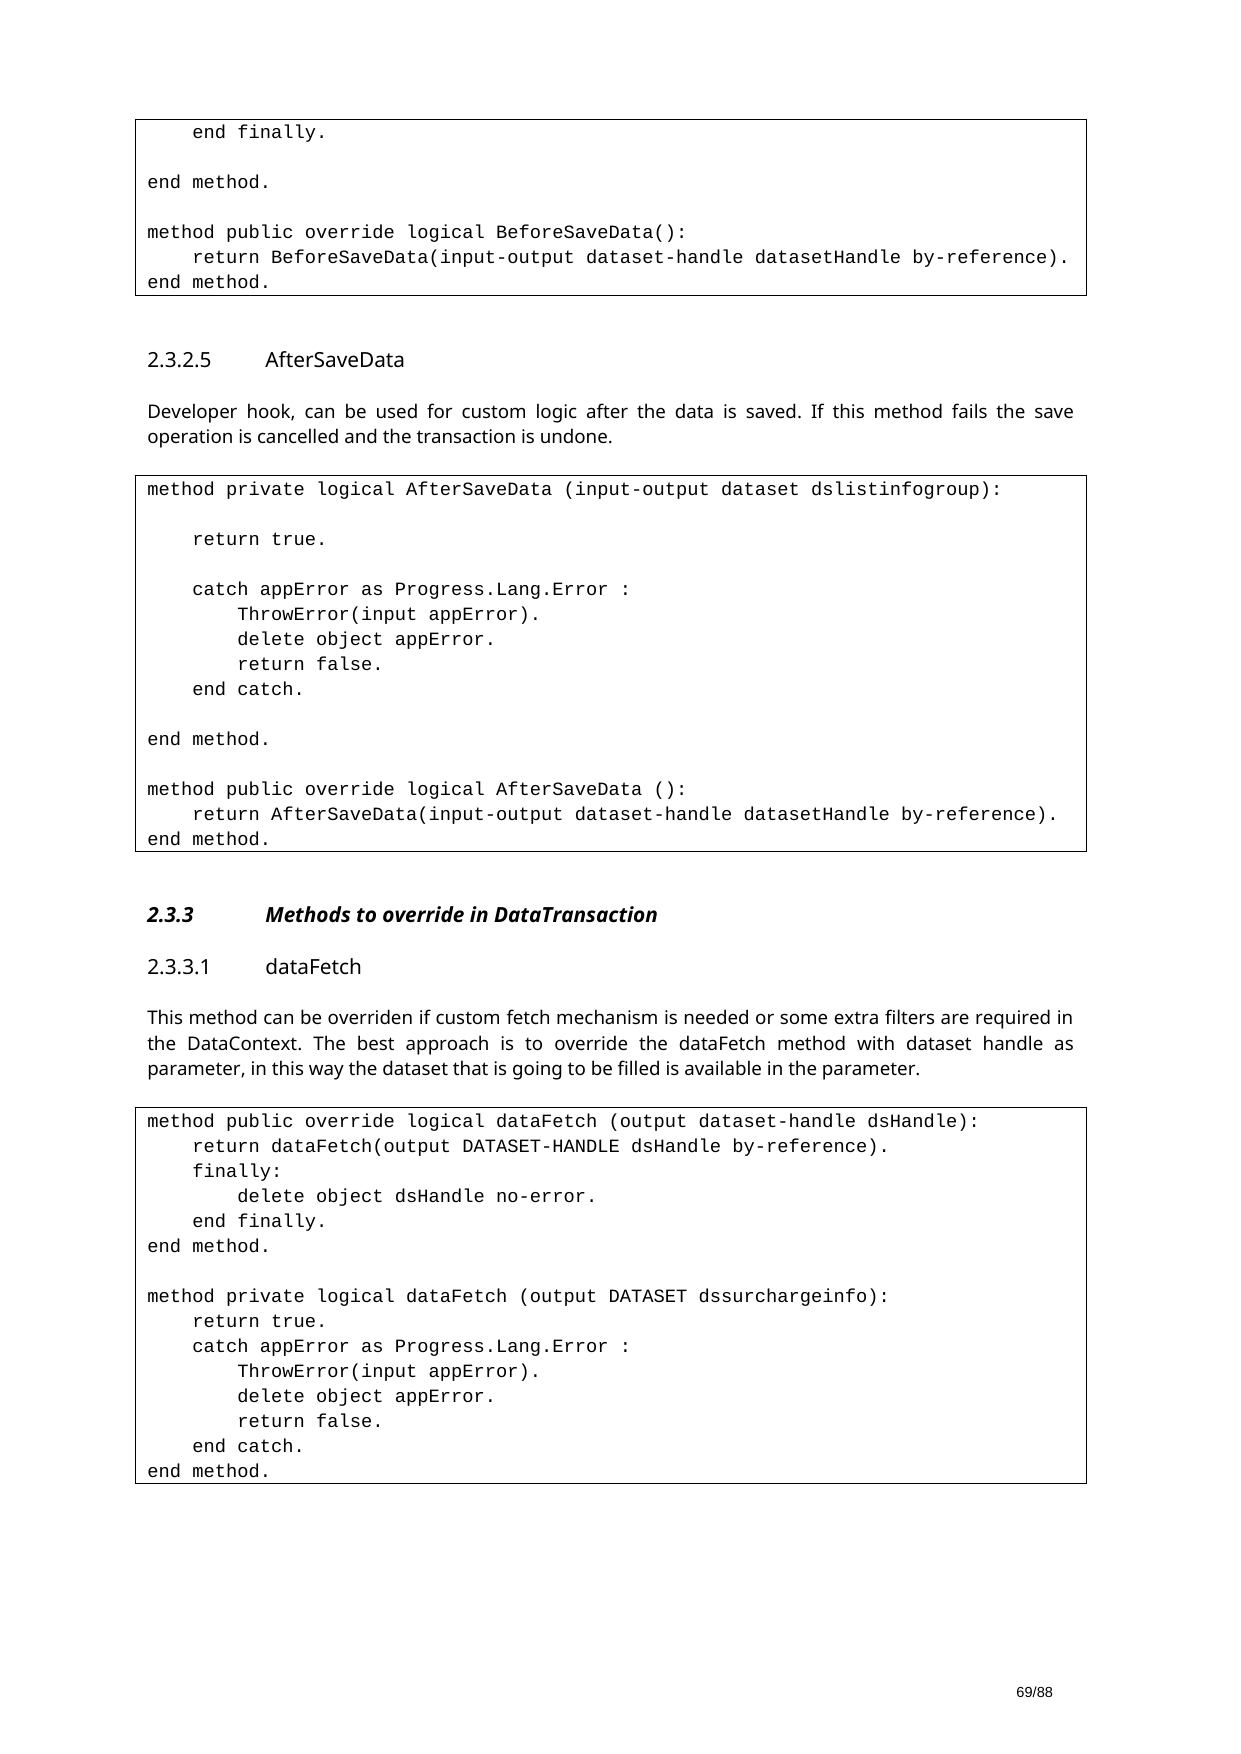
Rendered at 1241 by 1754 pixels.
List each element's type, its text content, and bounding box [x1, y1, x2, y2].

text This method can be overriden if custom fetch mechanism is needed or some extra filters are required in the DataContext. The best approach is to override the dataFetch method with dataset handle as parameter, in this way the dataset that is going to be filled is available in the parameter. [147, 1004, 1075, 1081]
table_header method public override logical dataFetch (output dataset-handle dsHandle): return dataFetch(output DATASET-HANDLE dsHandle by-reference). finally: delete object dsHandle no-error. end finally. end method. method private logical dataFetch (output DATASET dssurchargeinfo): return true. catch appError as Progress.Lang.Error : ThrowError(input appError). delete object appError. return false. end catch. end method. [136, 1108, 1086, 1483]
subtitle dataFetch [147, 952, 1075, 979]
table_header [136, 120, 1086, 294]
table_header method private logical AfterSaveData (input-output dataset dslistinfogroup): return true. catch appError as Progress.Lang.Error : ThrowError(input appError). delete object appError. return false. end catch. end method. method public override logical AfterSaveData (): return AfterSaveData(input-output dataset-handle datasetHandle by-reference). end method. [136, 476, 1086, 851]
text Developer hook, can be used for custom logic after the data is saved. If this method fails the save operation is cancelled and the transaction is undone. [147, 398, 1075, 449]
subtitle AfterSaveData [147, 346, 1075, 373]
subtitle Methods to override in DataTransaction [147, 902, 1075, 927]
